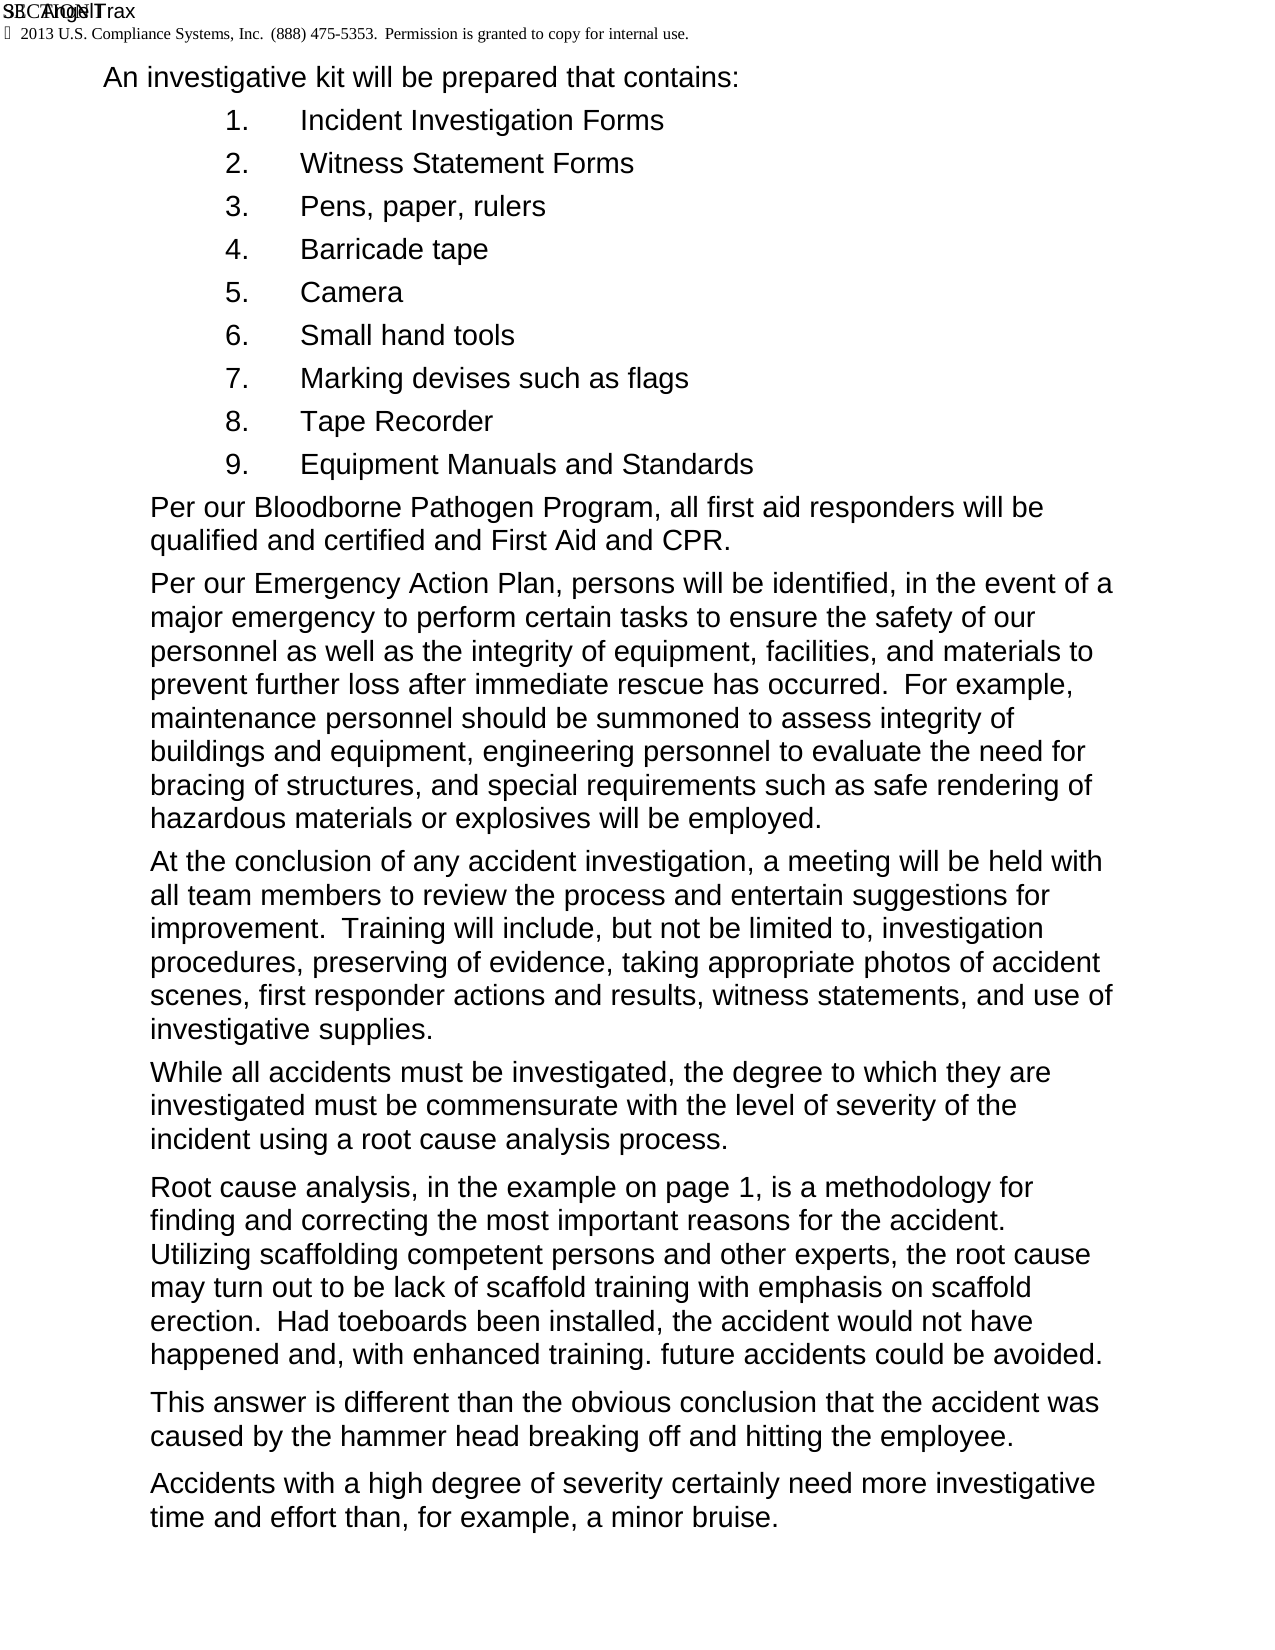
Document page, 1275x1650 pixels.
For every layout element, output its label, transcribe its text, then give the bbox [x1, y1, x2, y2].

list Marking devises such as flags [225, 361, 1127, 394]
text This answer is different than the obvious conclusion that the accident was caused by the hammer head breaking off and hitting the employee. [150, 1385, 1127, 1452]
text At the conclusion of any accident investigation, a meeting will be held with all team members to review the process and entertain suggestions for improvement. Training will include, but not be limited to, investigation procedures, preserving of evidence, taking appropriate photos of accident scenes, first responder actions and results, witness statements, and use of investigative supplies. [150, 844, 1113, 1045]
list Barricade tape [225, 232, 1127, 265]
text Root cause analysis, in the example on page 1, is a methodology for finding and correcting the most important reasons for the accident. [150, 1169, 1102, 1237]
text Accidents with a high degree of severity certainly need more investigative time and effort than, for example, a minor bruise. [150, 1466, 1127, 1533]
text While all accidents must be investigated, the degree to which they are investigated must be commensurate with the level of severity of the incident using a root cause analysis process. [150, 1055, 1102, 1155]
text Utilizing scaffolding competent persons and other experts, the root cause may turn out to be lack of scaffold training with emphasis on scaffold erection. Had toeboards been installed, the accident would not have happened and, with enhanced training. future accidents could be avoided. [150, 1237, 1127, 1371]
list Tape Recorder [225, 404, 1127, 437]
list Equipment Manuals and Standards [225, 447, 1127, 480]
list Witness Statement Forms [225, 146, 1127, 179]
list Incident Investigation Forms [225, 103, 1127, 136]
text Per our Bloodborne Pathogen Program, all first aid responders will be qualified and certified and First Aid and CPR. [150, 490, 1127, 557]
list Small hand tools [225, 318, 1127, 351]
text An investigative kit will be prepared that contains: [103, 60, 1116, 93]
list Camera [225, 275, 1127, 308]
text Per our Emergency Action Plan, persons will be identified, in the event of a major emergency to perform certain tasks to ensure the safety of our personnel as well as the integrity of equipment, facilities, and materials to prevent further loss after immediate rescue has occurred. For example, maintenance personnel should be summoned to assess integrity of buildings and equipment, engineering personnel to evaluate the need for bracing of structures, and special requirements such as safe rendering of hazardous materials or explosives will be employed. [150, 566, 1113, 835]
list Pens, paper, rulers [225, 189, 1127, 222]
